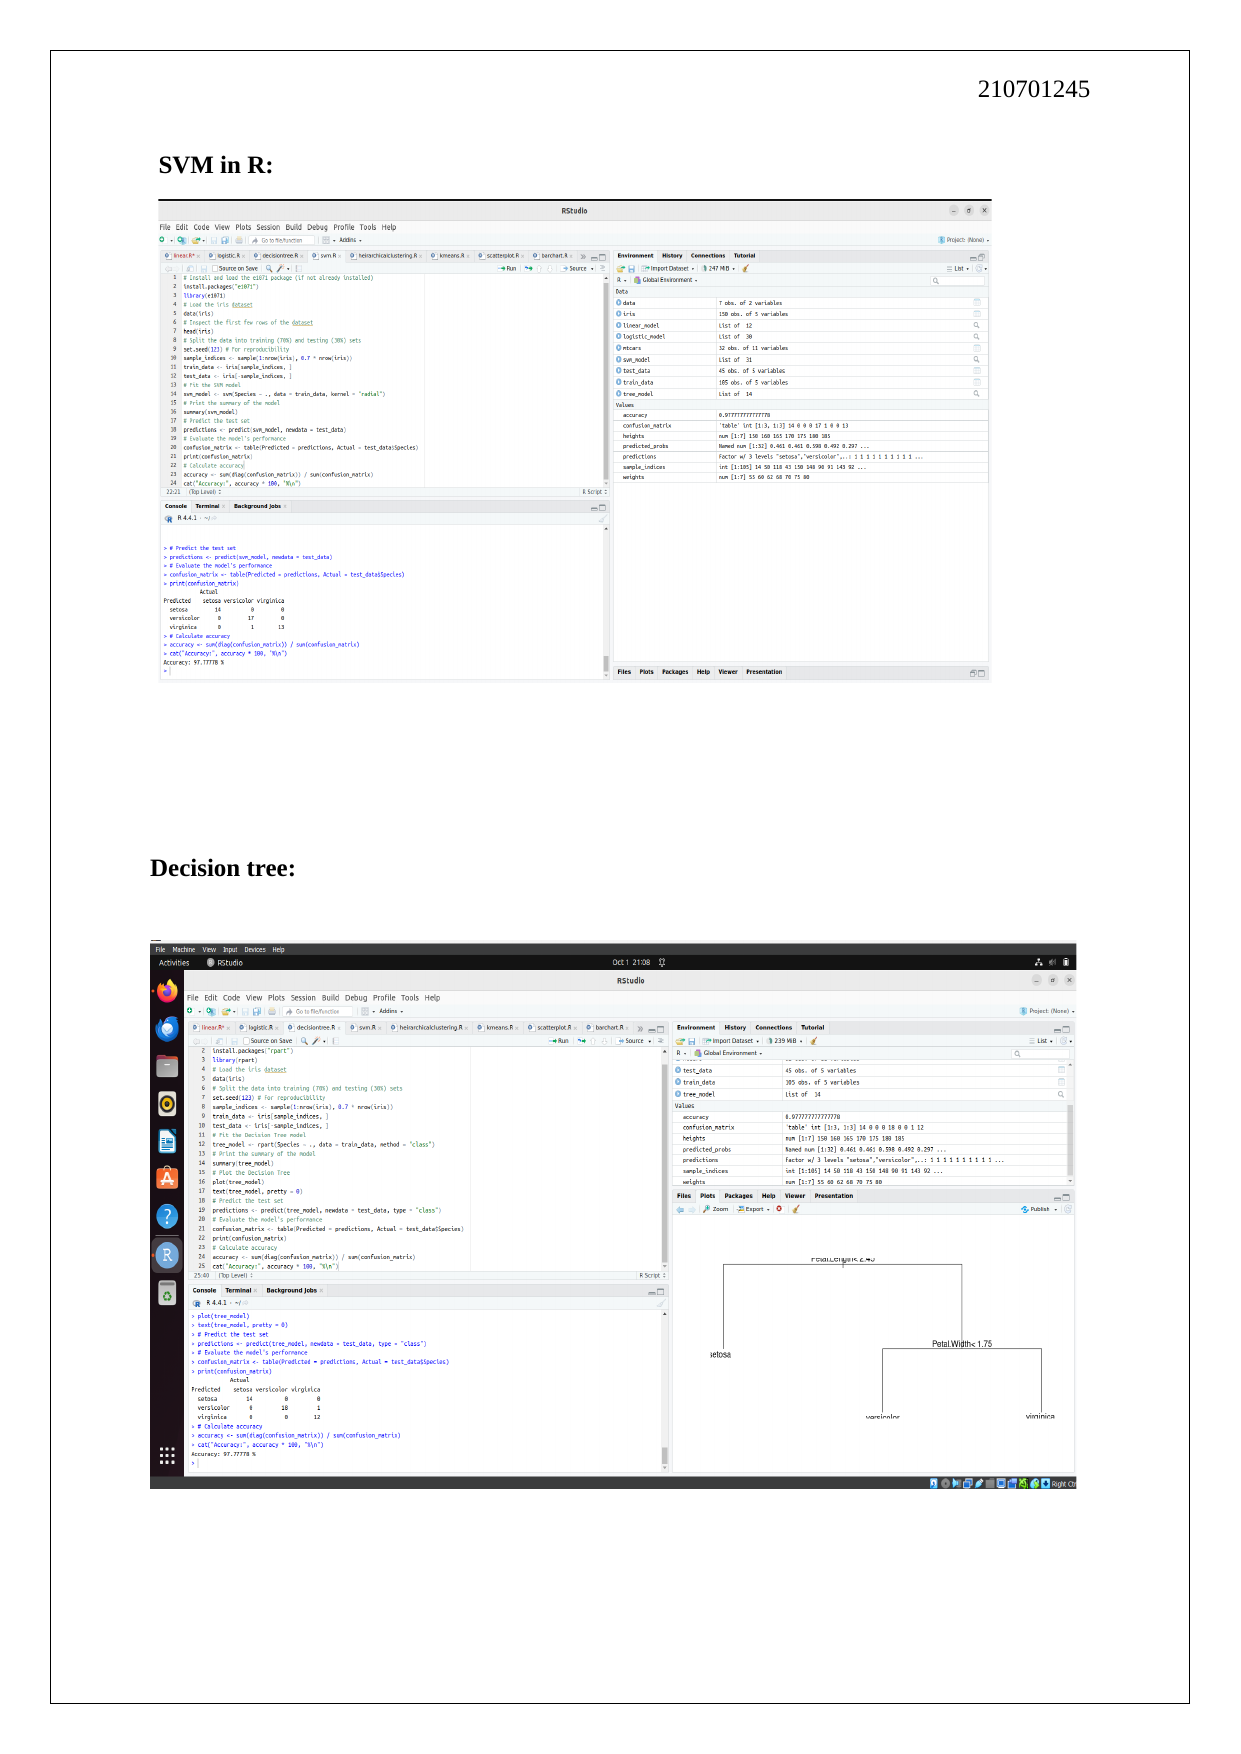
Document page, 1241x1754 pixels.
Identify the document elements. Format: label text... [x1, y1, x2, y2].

picture [158, 199, 992, 683]
picture [150, 940, 1077, 1489]
text SVM in R: [158, 150, 1090, 179]
text Decision tree: [150, 853, 1090, 882]
